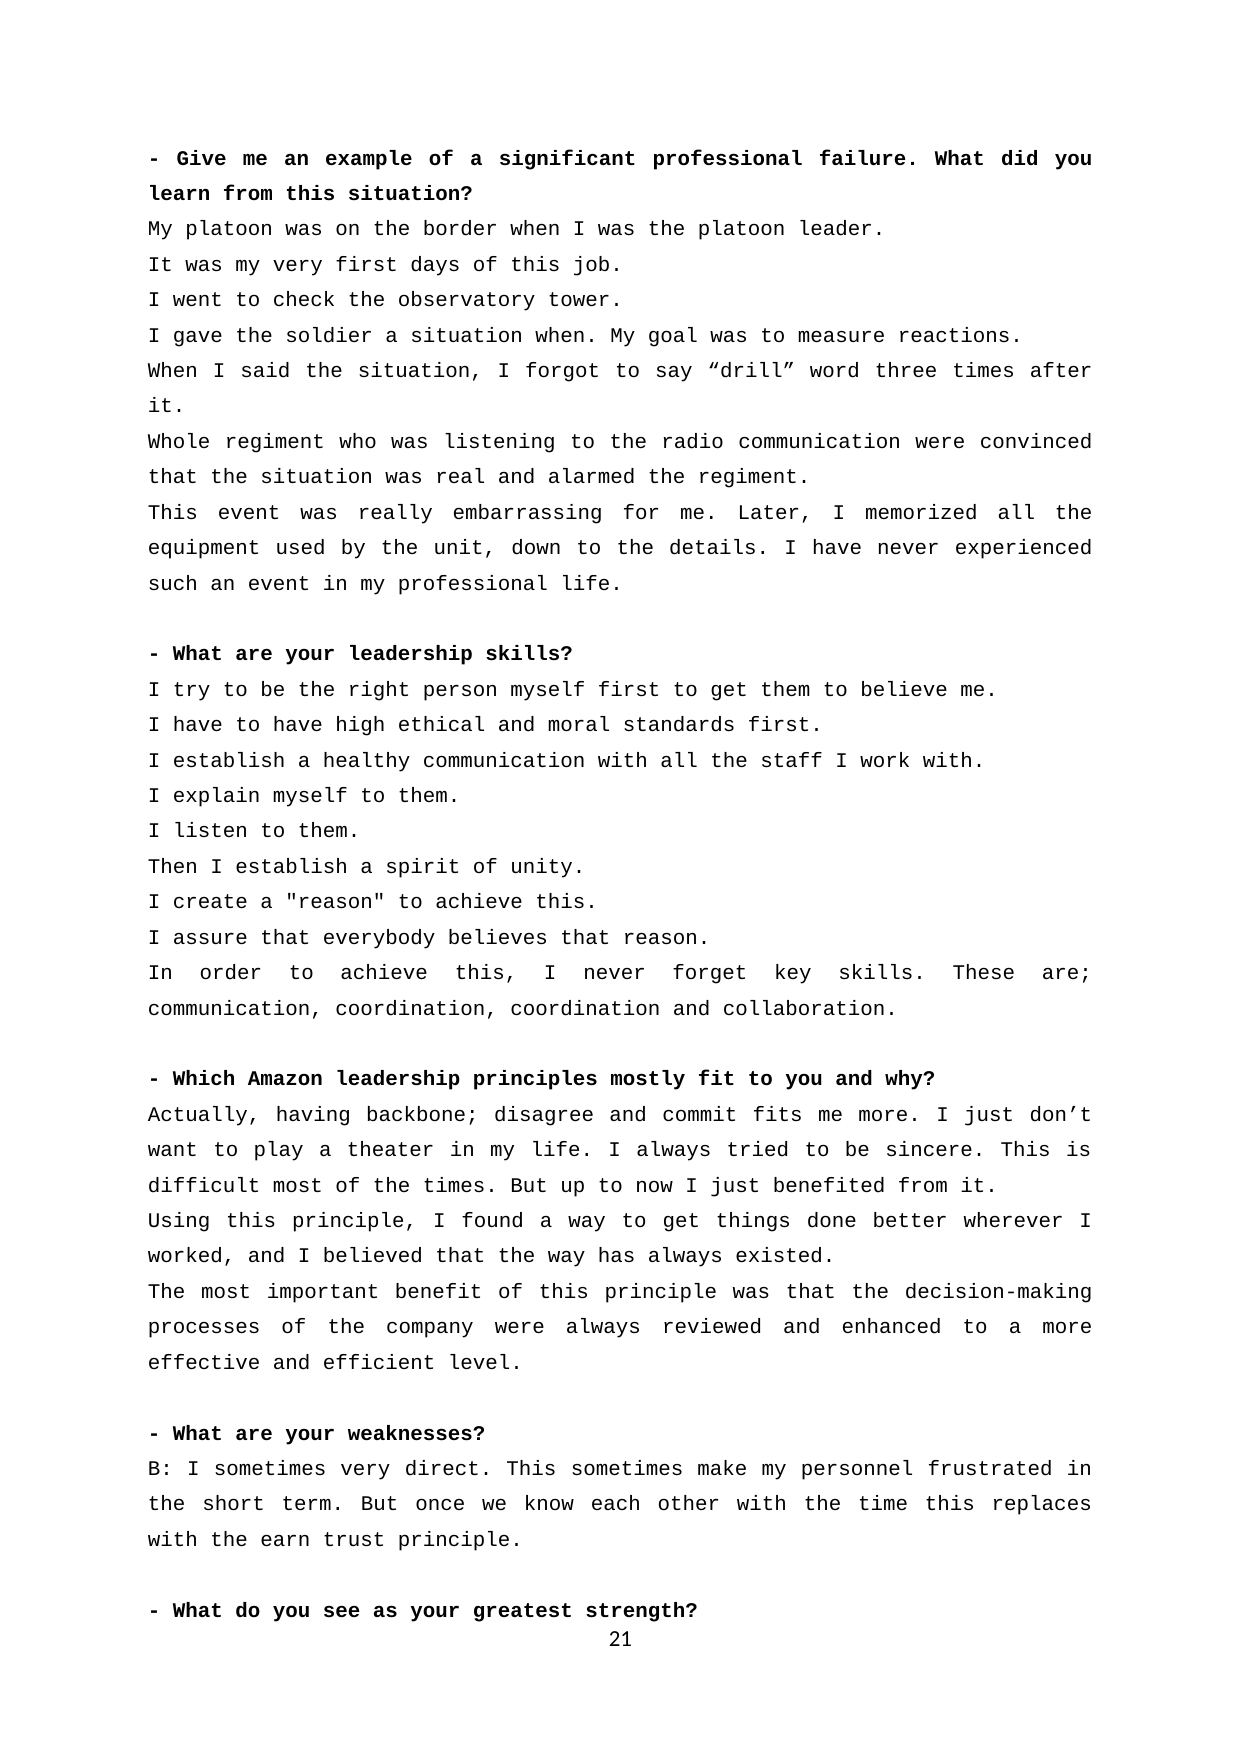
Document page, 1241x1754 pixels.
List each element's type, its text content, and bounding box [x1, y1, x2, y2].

list It was my very first days of this job. [148, 254, 1093, 277]
list I create a "reason" to achieve this. [148, 891, 1093, 915]
list When I said the situation, I forgot to say “drill” word three times after it. [148, 360, 1093, 419]
list - What are your weaknesses? [148, 1423, 1093, 1446]
list This event was really embarrassing for me. Later, I memorized all the equipment used by the unit, down to the details. I have never experienced such an event in my professional life. [148, 502, 1093, 596]
list I explain myself to them. [148, 785, 1093, 809]
list B: I sometimes very direct. This sometimes make my personnel frustrated in the short term. But once we know each other with the time this replaces with the earn trust principle. [148, 1458, 1093, 1552]
list I assure that everybody believes that reason. [148, 927, 1093, 950]
list - Which Amazon leadership principles mostly fit to you and why? [148, 1068, 1093, 1092]
list - Give me an example of a significant professional failure. What did you learn from this situation? [148, 148, 1093, 207]
list I establish a healthy communication with all the staff I work with. [148, 750, 1093, 773]
list I try to be the right person myself first to get them to believe me. [148, 679, 1093, 702]
list I went to check the observatory tower. [148, 289, 1093, 313]
list I listen to them. [148, 821, 1093, 844]
list Actually, having backbone; disagree and commit fits me more. I just don’t want to play a theater in my life. I always tried to be sincere. This is difficult most of the times. But up to now I just benefited from it. [148, 1104, 1093, 1198]
list Whole regiment who was listening to the radio communication were convinced that the situation was real and alarmed the regiment. [148, 431, 1093, 490]
list I have to have high ethical and moral standards first. [148, 714, 1093, 738]
list My platoon was on the border when I was the platoon leader. [148, 218, 1093, 242]
list In order to achieve this, I never forget key skills. These are; communication, coordination, coordination and collaboration. [148, 962, 1093, 1021]
list I gave the soldier a situation when. My goal was to measure reactions. [148, 325, 1093, 348]
list Using this principle, I found a way to get things done better wherever I worked, and I believed that the way has always existed. [148, 1210, 1093, 1269]
list Then I establish a spirit of unity. [148, 856, 1093, 879]
list - What do you see as your greatest strength? [148, 1600, 1093, 1623]
list The most important benefit of this principle was that the decision-making processes of the company were always reviewed and enhanced to a more effective and efficient level. [148, 1281, 1093, 1375]
list - What are your leadership skills? [148, 643, 1093, 667]
